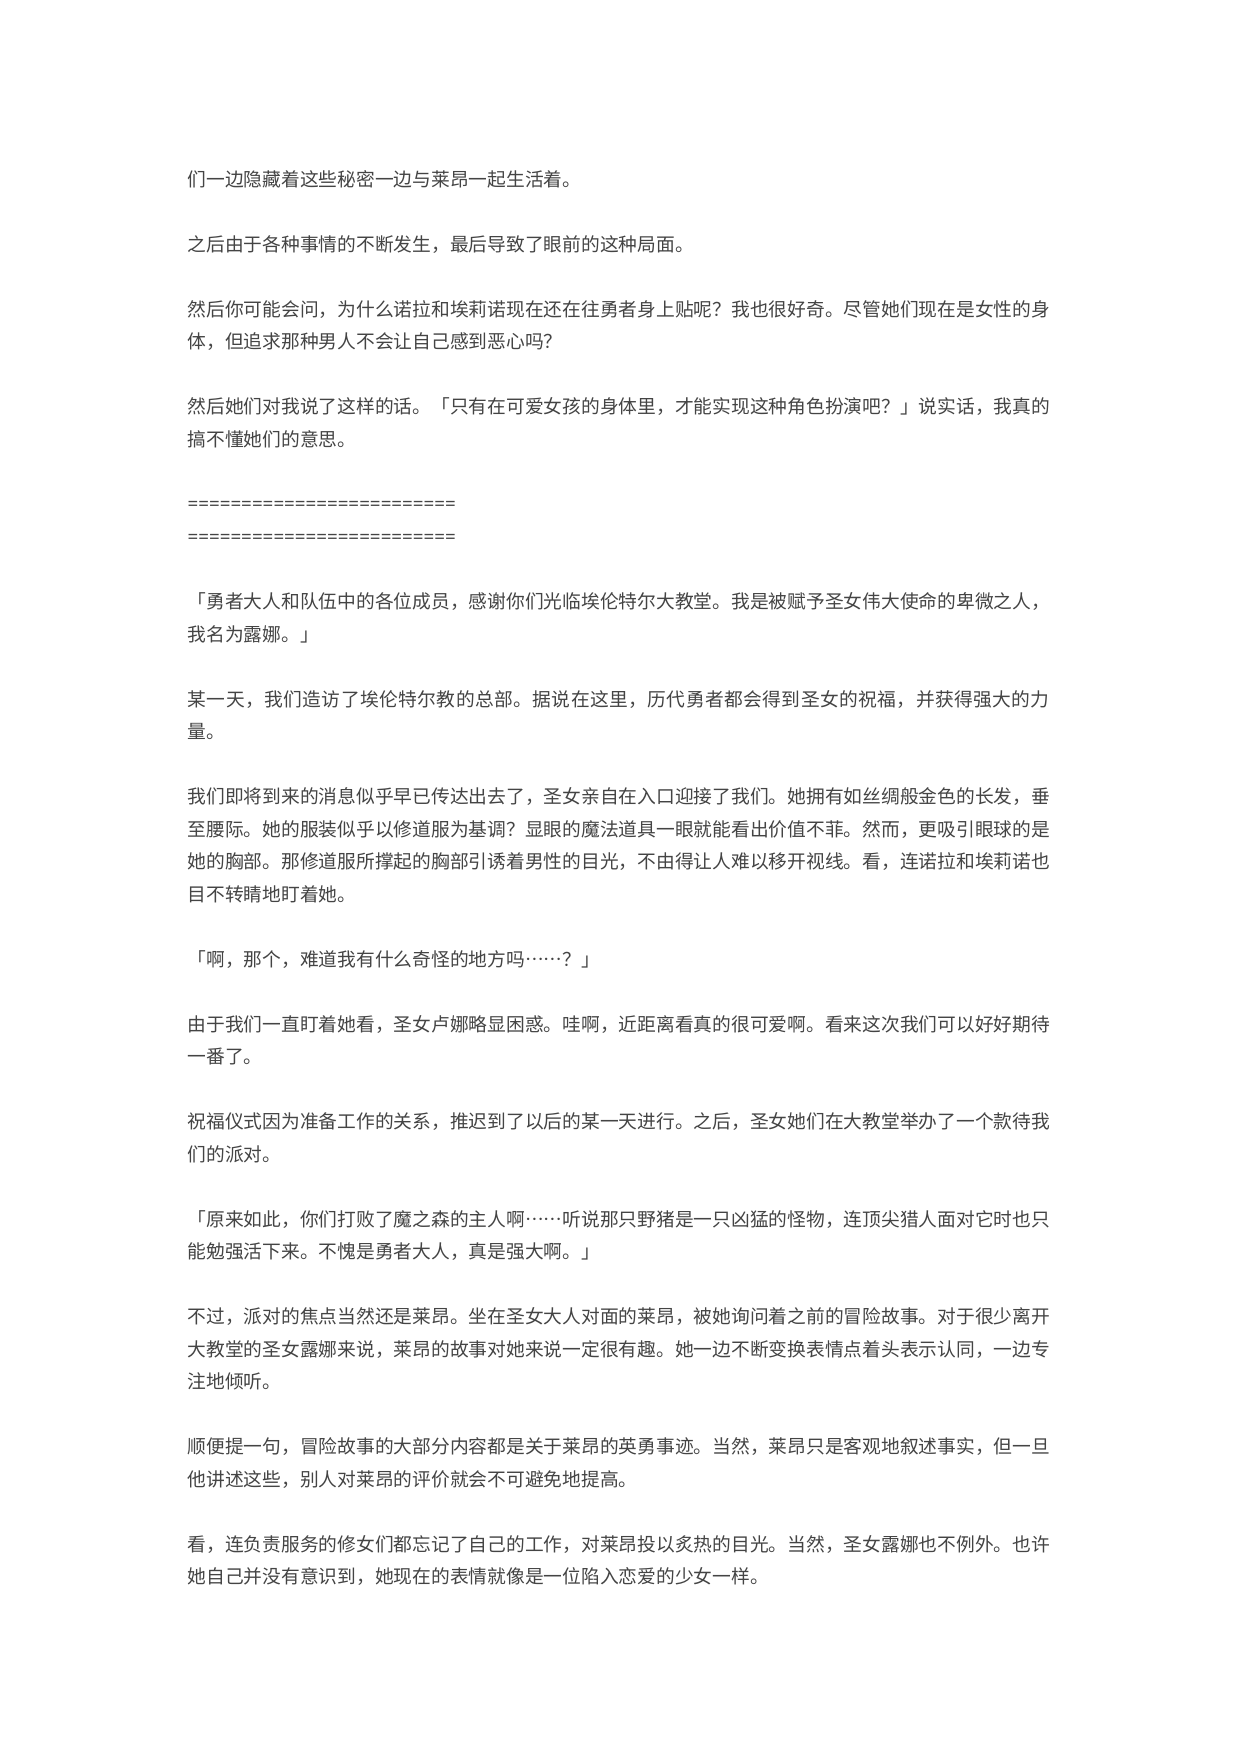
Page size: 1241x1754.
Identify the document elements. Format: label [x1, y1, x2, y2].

text [187, 162, 1053, 1592]
